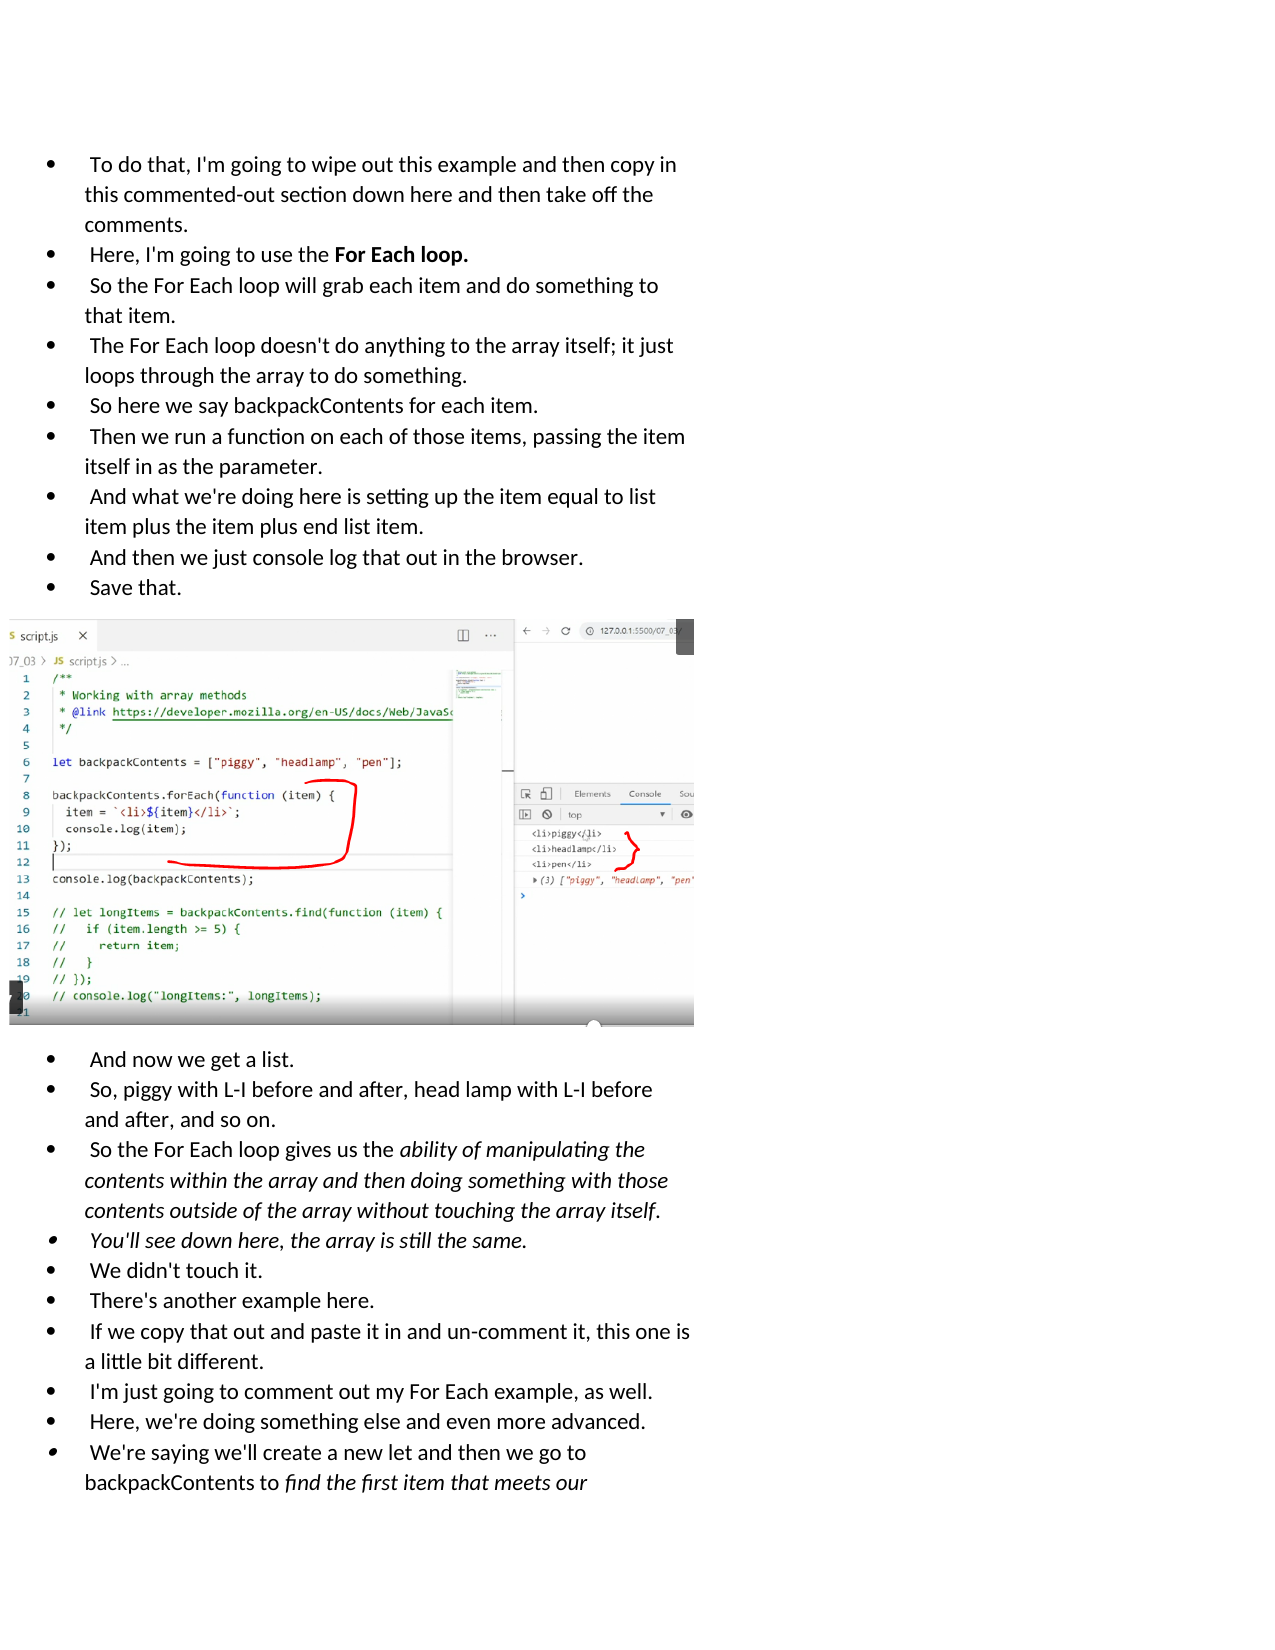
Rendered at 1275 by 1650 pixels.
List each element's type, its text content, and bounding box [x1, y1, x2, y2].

list And what we're doing here is setting up the item equal to list item plus the item plus end list item. [47, 482, 694, 541]
list If we copy that out and paste it in and un-comment it, this one is a little bit different. [47, 1317, 694, 1375]
list So here we say backpackContents for each item. [47, 392, 694, 420]
list Then we run a function on each of those items, passing the item itself in as the parameter. [47, 422, 694, 480]
list Here, we're doing something else and even more advanced. [47, 1407, 694, 1436]
list To do that, I'm going to wipe out this example and then copy in this commented-out section down here and then take off the comments. [47, 150, 694, 238]
picture [9, 619, 694, 1027]
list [47, 1438, 694, 1496]
list Here, I'm going to use the For Each loop. [47, 241, 694, 269]
list So the For Each loop will grab each item and do something to that item. [47, 271, 694, 329]
list So, piggy with L-I before and after, head lamp with L-I before and after, and so on. [47, 1075, 694, 1133]
list There's another example here. [47, 1287, 694, 1315]
list I'm just going to comment out my For Each example, as well. [47, 1377, 694, 1405]
list And now we get a list. [47, 1045, 694, 1073]
list So the For Each loop gives us the ability of manipulating the contents within the array and then doing something with those contents outside of the array without touching the array itself. [47, 1136, 694, 1224]
list You'll see down here, the array is still the same. [47, 1226, 694, 1254]
list We didn't touch it. [47, 1256, 694, 1284]
list And then we just console log that out in the browser. [47, 543, 694, 571]
list Save that. [47, 573, 694, 601]
list The For Each loop doesn't do anything to the array itself; it just loops through the array to do something. [47, 331, 694, 389]
